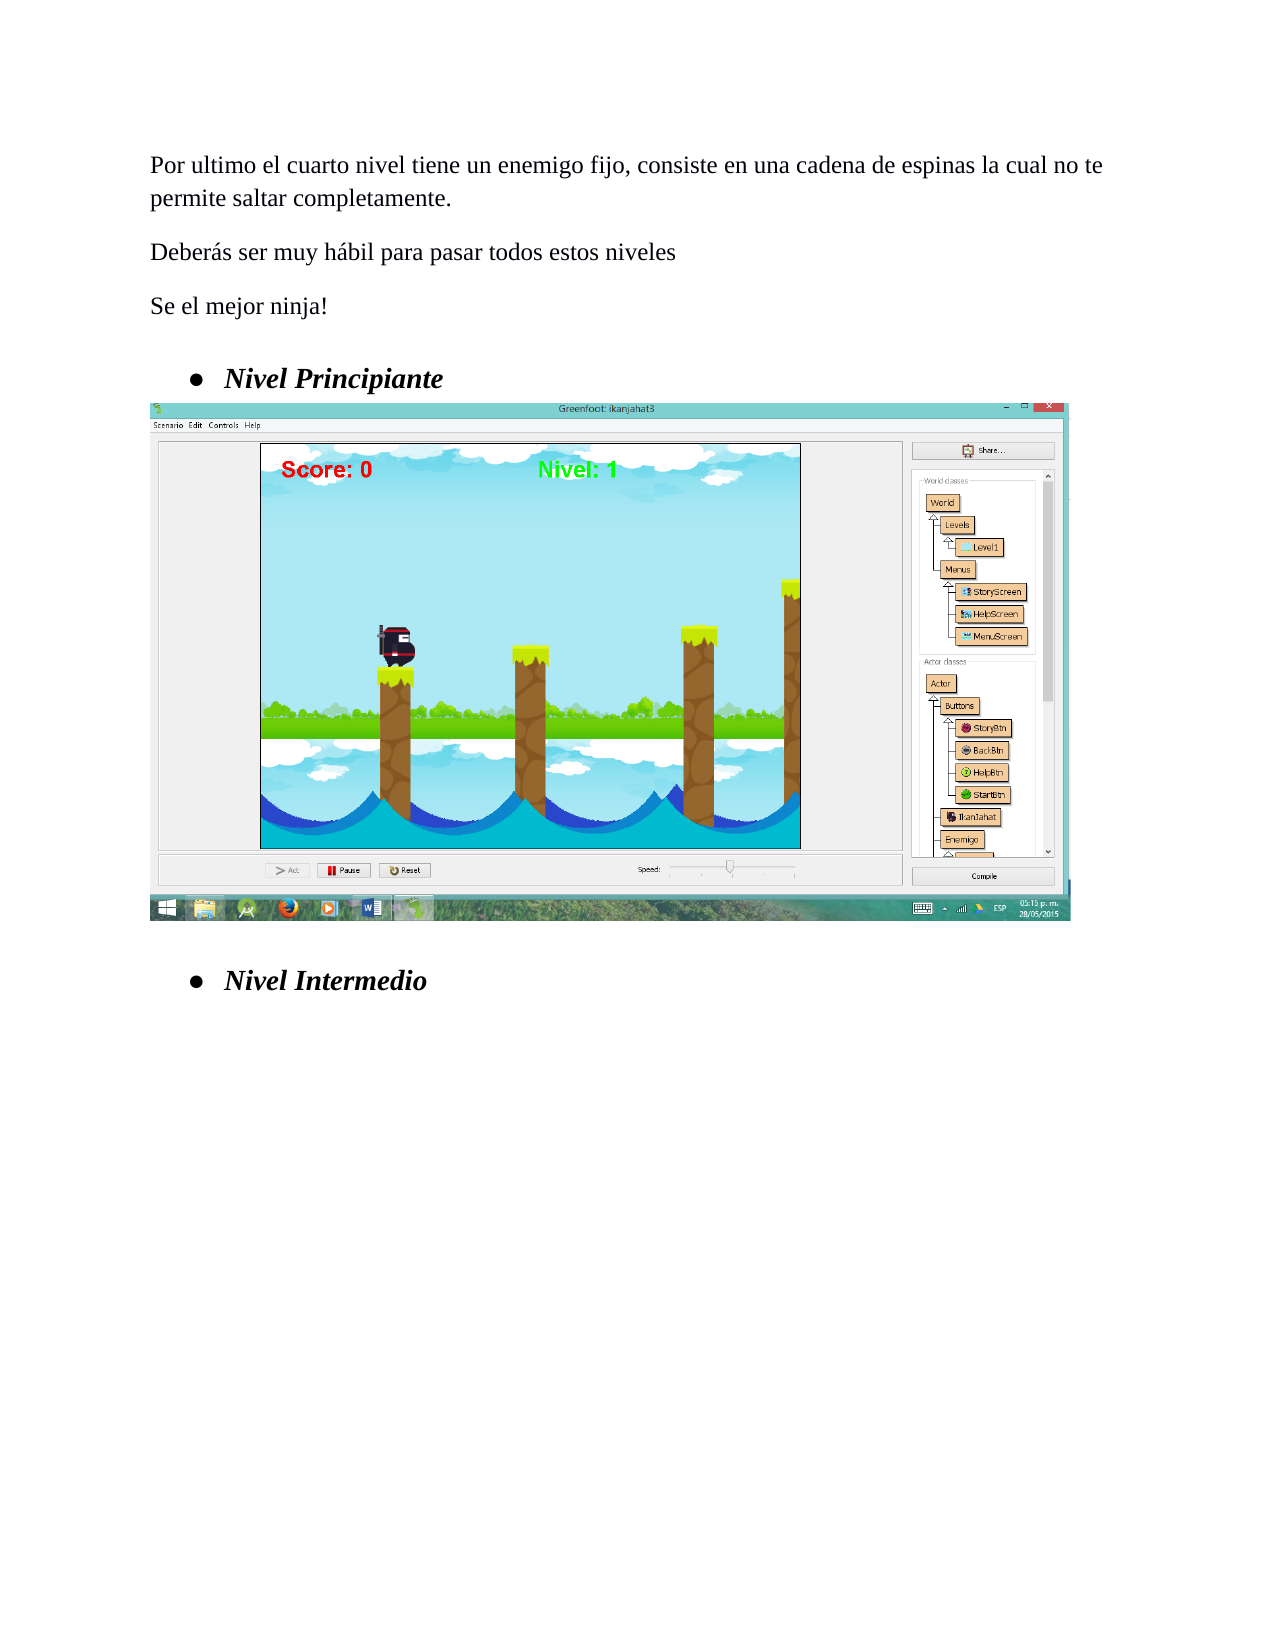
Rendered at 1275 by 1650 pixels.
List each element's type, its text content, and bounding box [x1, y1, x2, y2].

picture [150, 403, 1071, 921]
text Por ultimo el cuarto nivel tiene un enemigo fijo, consiste en una cadena de espinas la cual no te permite saltar completamente. [150, 150, 1125, 212]
list Nivel Principiante [187, 361, 1125, 395]
text Se el mejor ninja! [150, 291, 1125, 319]
list Nivel Intermedio [187, 963, 1125, 996]
text Deberás ser muy hábil para pasar todos estos niveles [150, 237, 1125, 266]
